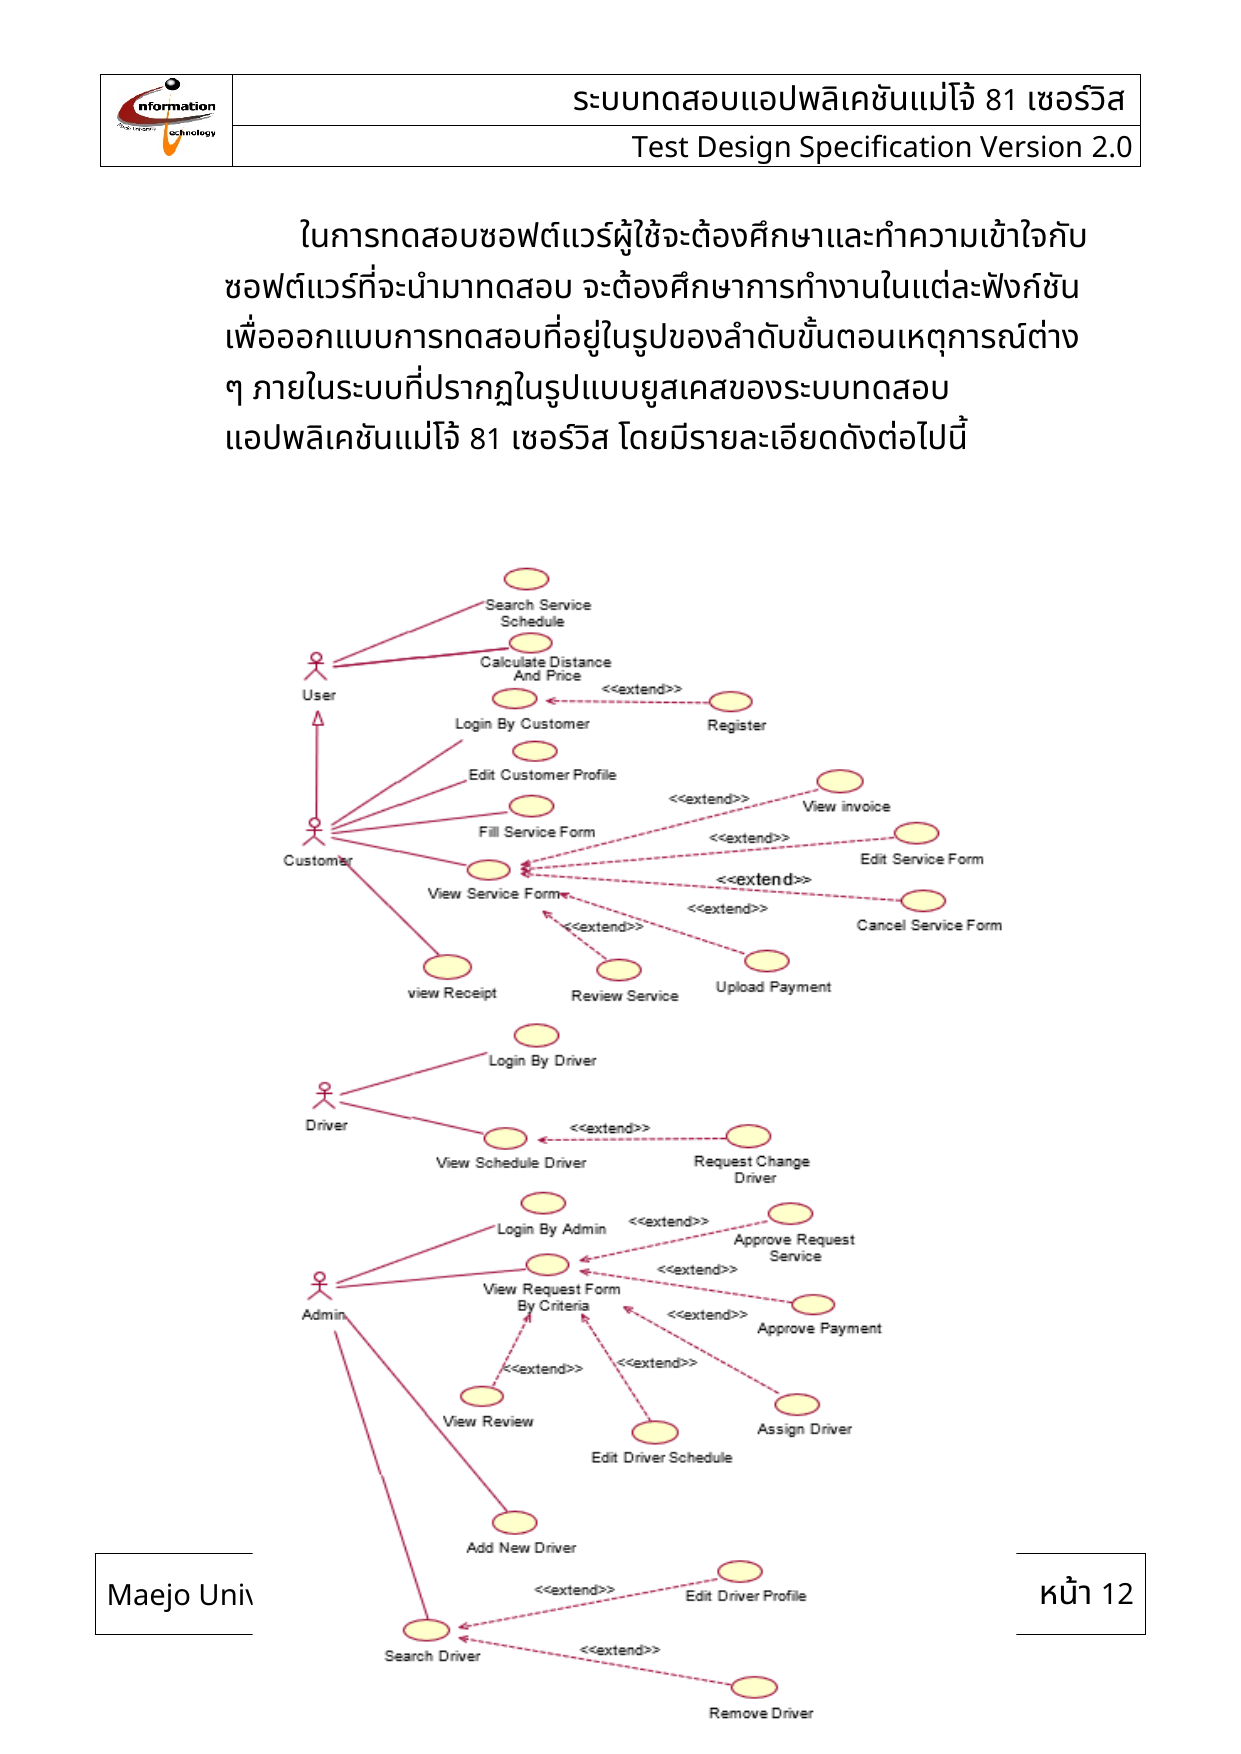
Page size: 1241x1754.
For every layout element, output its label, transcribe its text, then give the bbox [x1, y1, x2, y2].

picture [116, 78, 216, 156]
list ในการทดสอบซอฟต์แวร์ผู้ใช้จะต้องศึกษาและทำความเข้าใจกับซอฟต์แวร์ที่จะนำมาทดสอบ จะต้องศึกษาการทำงานในแต่ละฟังก์ชันเพื่อออกแบบการทดสอบที่อยู่ในรูปของลำดับขั้นตอนเหตุการณ์ต่าง ๆ ภายในระบบที่ปรากฏในรูปแบบยูสเคสของระบบทดสอบแอปพลิเคชันแม่โจ้ 81 เซอร์วิส โดยมีรายละเอียดดังต่อไปนี้ [224, 212, 1090, 464]
picture [252, 556, 1017, 1735]
